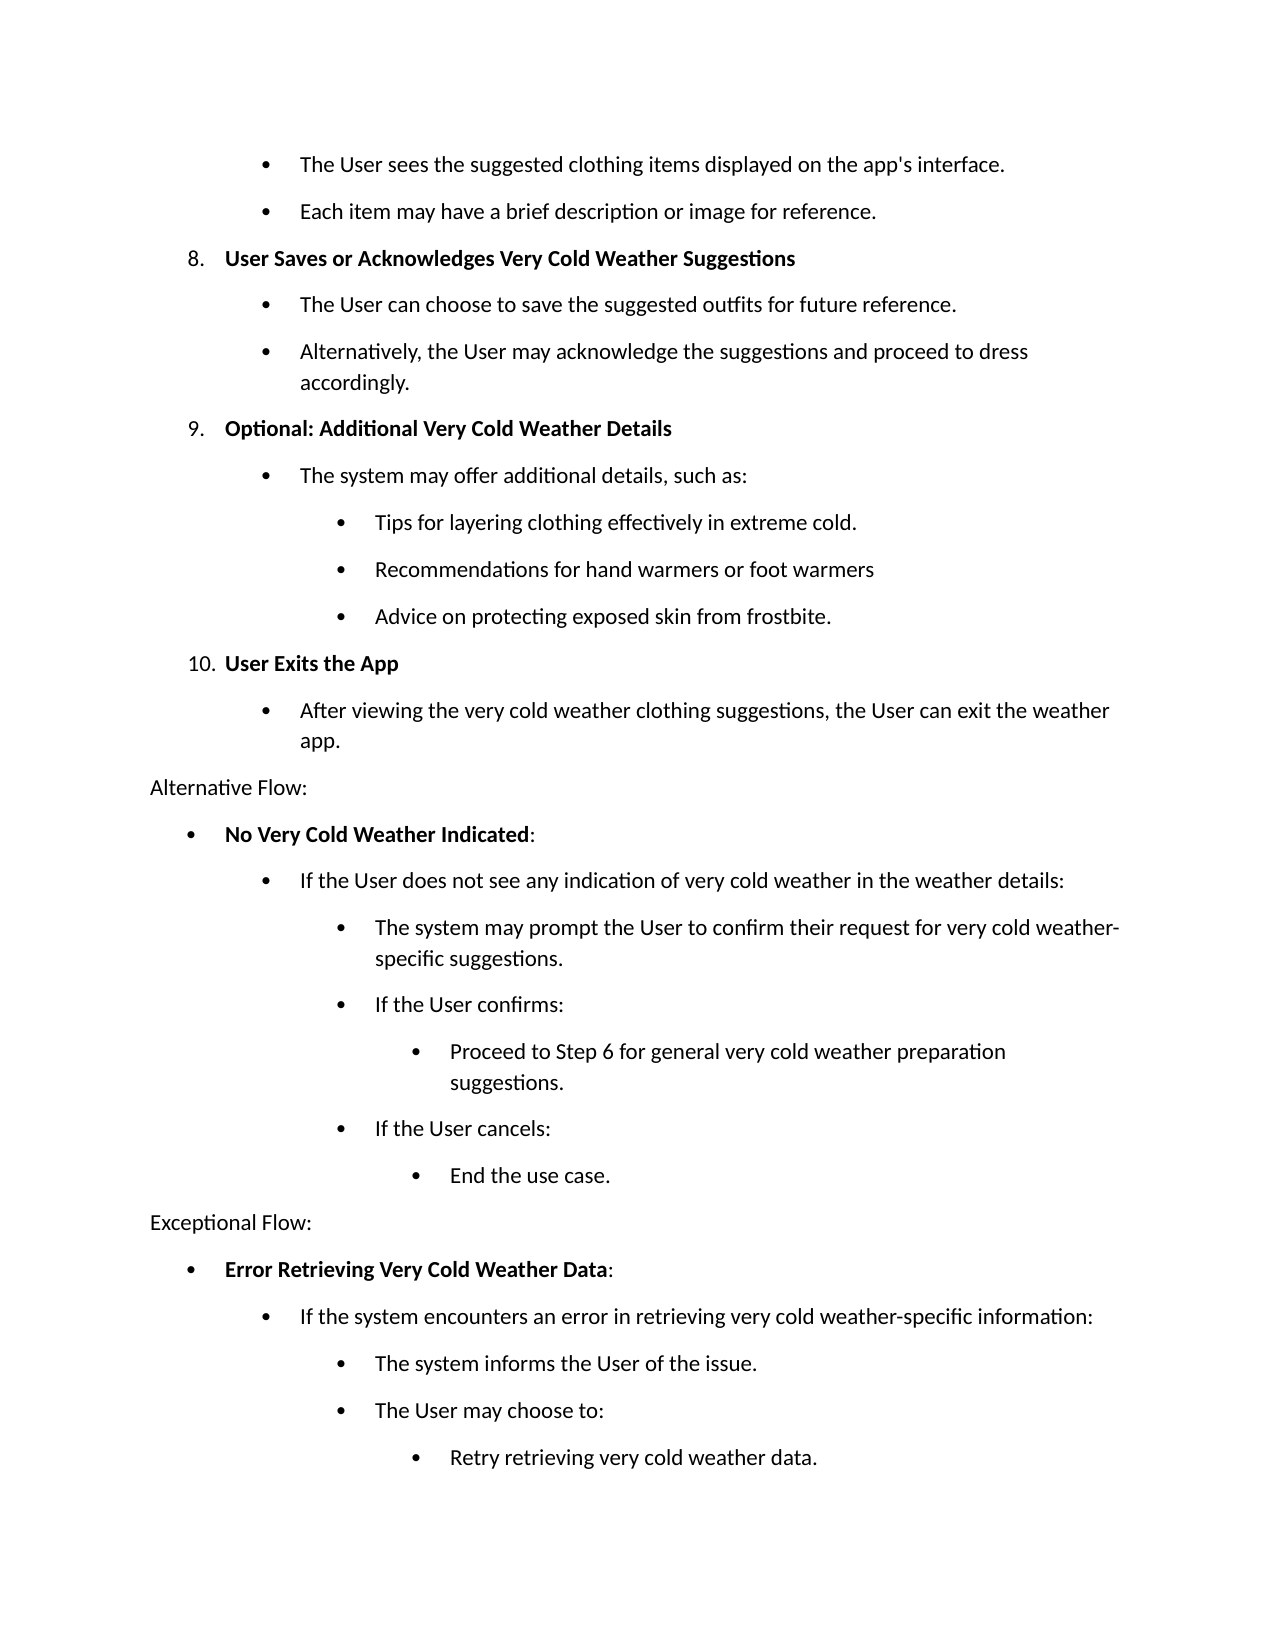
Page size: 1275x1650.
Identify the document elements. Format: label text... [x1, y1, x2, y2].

list No Very Cold Weather Indicated: [187, 820, 1125, 848]
list If the User cancels: [337, 1114, 1125, 1143]
list Alternatively, the User may acknowledge the suggestions and proceed to dress accordingly. [262, 337, 1125, 396]
text Exceptional Flow: [150, 1208, 1125, 1236]
list If the system encounters an error in retrieving very cold weather-specific information: [262, 1302, 1125, 1330]
list The system may offer additional details, such as: [262, 461, 1125, 489]
list After viewing the very cold weather clothing suggestions, the User can exit the weather app. [262, 696, 1125, 754]
list Tips for layering clothing effectively in extreme cold. [337, 508, 1125, 536]
list The User can choose to save the suggested outfits for future reference. [262, 291, 1125, 319]
list If the User confirms: [337, 991, 1125, 1019]
list User Saves or Acknowledges Very Cold Weather Suggestions [187, 244, 1125, 272]
list Proceed to Step 6 for general very cold weather preparation suggestions. [412, 1037, 1125, 1096]
list End the use case. [412, 1161, 1125, 1189]
list If the User does not see any indication of very cold weather in the weather details: [262, 867, 1125, 895]
list Optional: Additional Very Cold Weather Details [187, 414, 1125, 443]
list User Exits the App [187, 649, 1125, 677]
text Alternative Flow: [150, 773, 1125, 801]
list Error Retrieving Very Cold Weather Data: [187, 1255, 1125, 1283]
list The User sees the suggested clothing items displayed on the app's interface. [262, 150, 1125, 178]
list Each item may have a brief description or image for reference. [262, 197, 1125, 225]
list The system may prompt the User to confirm their request for very cold weather-specific suggestions. [337, 913, 1125, 972]
list Recommendations for hand warmers or foot warmers [337, 555, 1125, 583]
list The User may choose to: [337, 1396, 1125, 1424]
list The system informs the User of the issue. [337, 1349, 1125, 1377]
list Advice on protecting exposed skin from frostbite. [337, 602, 1125, 630]
list Retry retrieving very cold weather data. [412, 1443, 1125, 1471]
